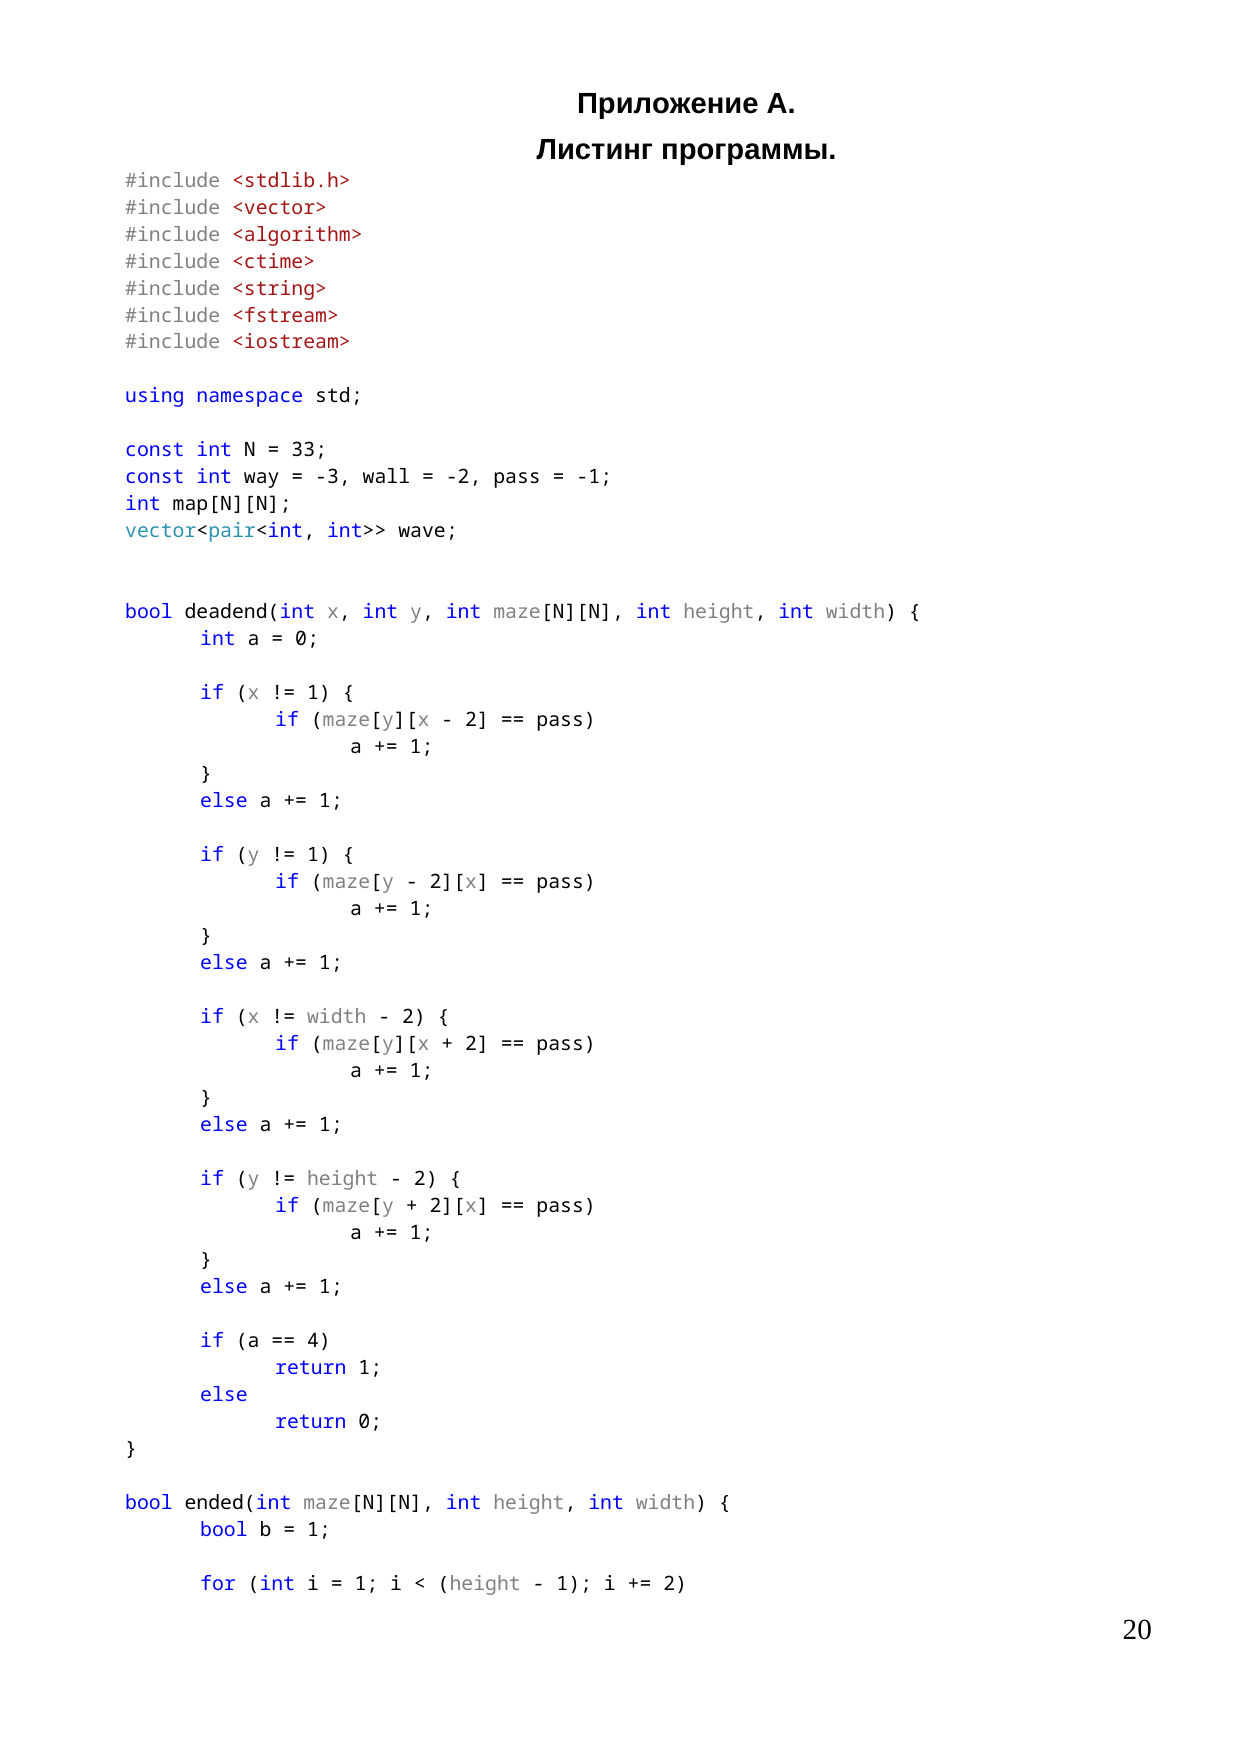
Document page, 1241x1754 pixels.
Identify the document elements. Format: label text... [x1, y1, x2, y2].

text a += 1; [125, 1056, 1176, 1083]
text else a += 1; [125, 1272, 1176, 1299]
text if (maze[y - 2][x] == pass) [125, 867, 1176, 894]
text if (maze[y + 2][x] == pass) [125, 1191, 1176, 1218]
text } [125, 1083, 1176, 1110]
text return 0; [125, 1407, 1176, 1434]
text } [125, 1434, 1176, 1461]
text if (maze[y][x - 2] == pass) [125, 706, 1176, 732]
text if (y != height - 2) { [125, 1164, 1176, 1191]
text #include <ctime> [125, 247, 1176, 274]
text } [125, 759, 1176, 786]
text Листинг программы. [242, 132, 1131, 166]
text #include <iostream> [125, 328, 1176, 355]
text if (y != 1) { [125, 840, 1176, 867]
text else [125, 1380, 1176, 1407]
text #include <vector> [125, 193, 1176, 220]
text if (x != width - 2) { [125, 1002, 1176, 1029]
text vector<pair<int, int>> wave; [125, 517, 1176, 544]
text int a = 0; [125, 624, 1176, 652]
text return 1; [125, 1353, 1176, 1380]
text #include <stdlib.h> [125, 166, 1176, 193]
text const int way = -3, wall = -2, pass = -1; [125, 463, 1176, 490]
text #include <fstream> [125, 301, 1176, 328]
text bool deadend(int x, int y, int maze[N][N], int height, int width) { [125, 598, 1176, 624]
text #include <string> [125, 274, 1176, 301]
subtitle Приложение А. [242, 86, 1131, 120]
text else a += 1; [125, 786, 1176, 813]
text a += 1; [125, 732, 1176, 759]
text a += 1; [125, 894, 1176, 921]
text int map[N][N]; [125, 490, 1176, 517]
text using namespace std; [125, 382, 1176, 409]
text if (x != 1) { [125, 678, 1176, 706]
text if (a == 4) [125, 1326, 1176, 1353]
text const int N = 33; [125, 436, 1176, 463]
text bool b = 1; [125, 1515, 1176, 1542]
text for (int i = 1; i < (height - 1); i += 2) [125, 1569, 1176, 1596]
text } [125, 1245, 1176, 1272]
text a += 1; [125, 1218, 1176, 1245]
text bool ended(int maze[N][N], int height, int width) { [125, 1488, 1176, 1515]
text if (maze[y][x + 2] == pass) [125, 1029, 1176, 1056]
text } [125, 921, 1176, 948]
text #include <algorithm> [125, 220, 1176, 247]
text else a += 1; [125, 1110, 1176, 1137]
text else a += 1; [125, 948, 1176, 975]
